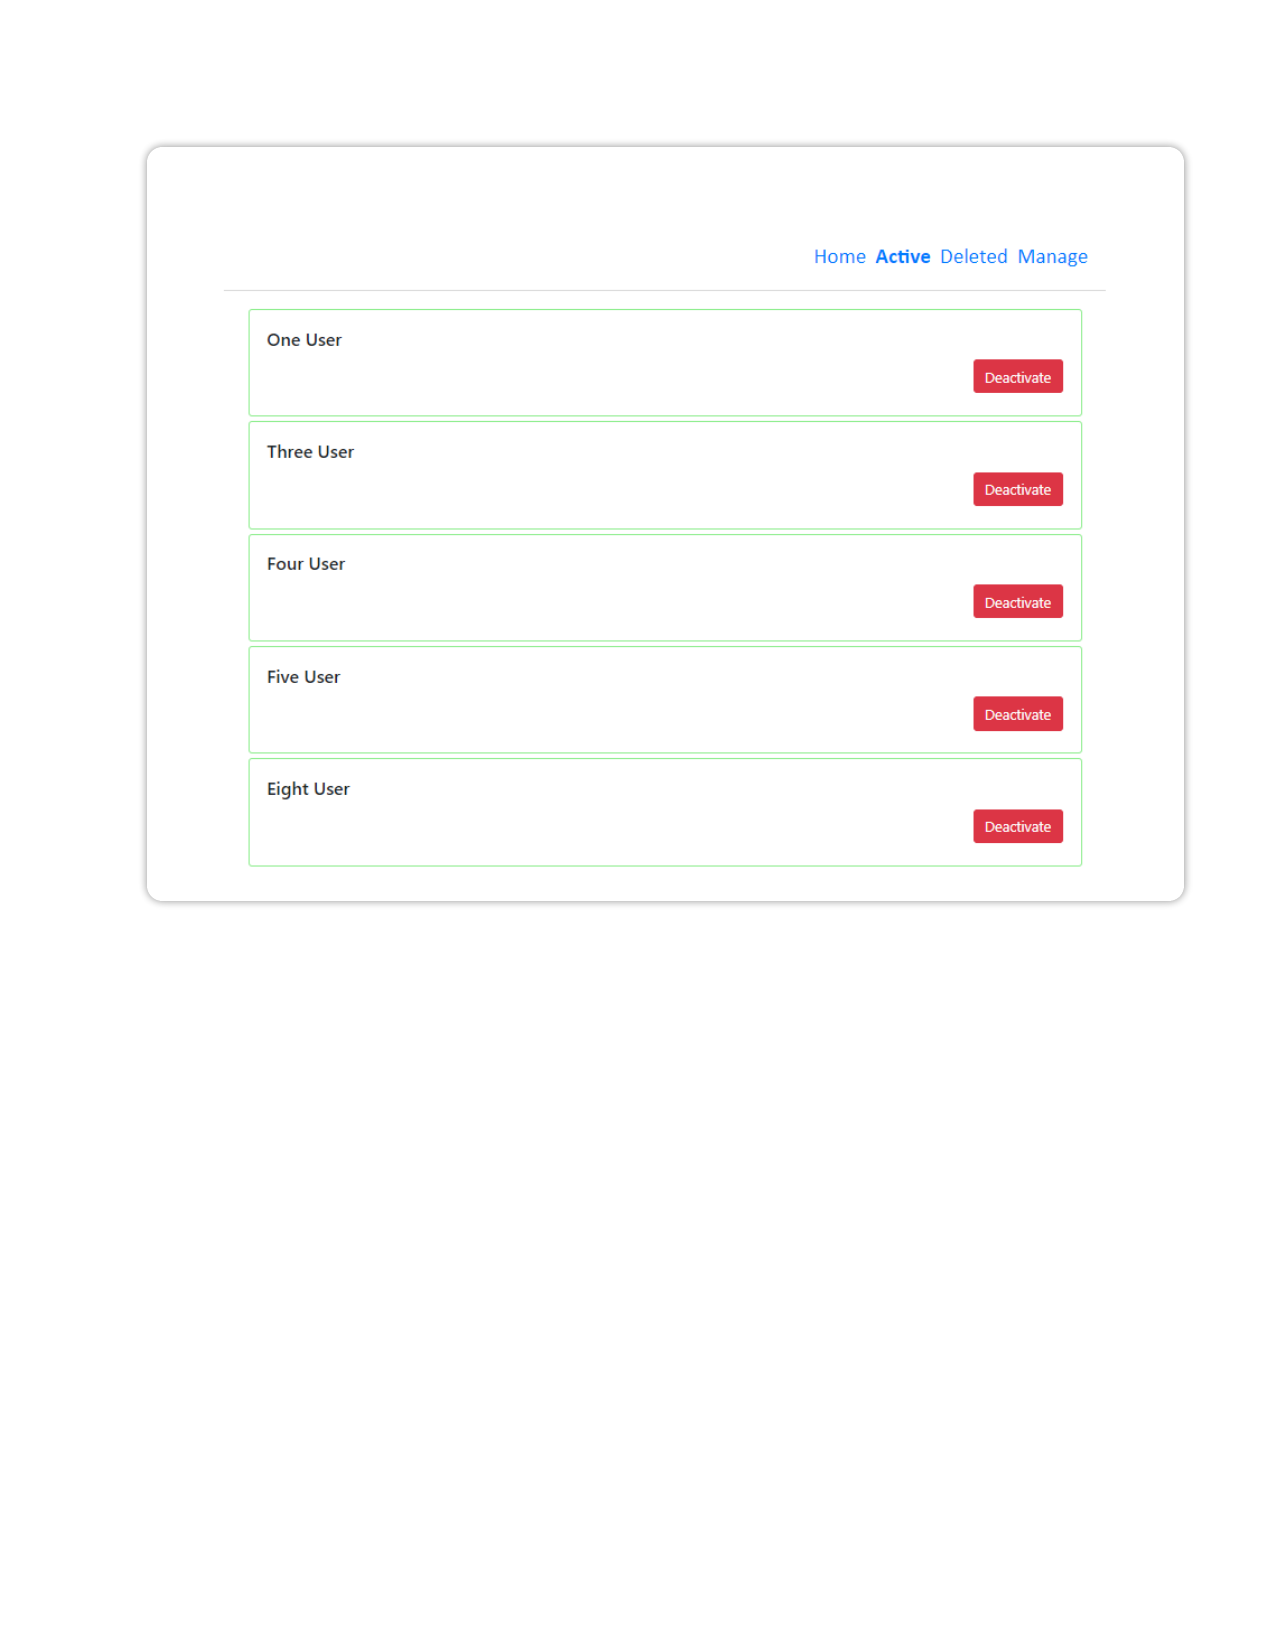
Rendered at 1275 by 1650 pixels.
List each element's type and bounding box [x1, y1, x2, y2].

picture [178, 178, 1153, 870]
